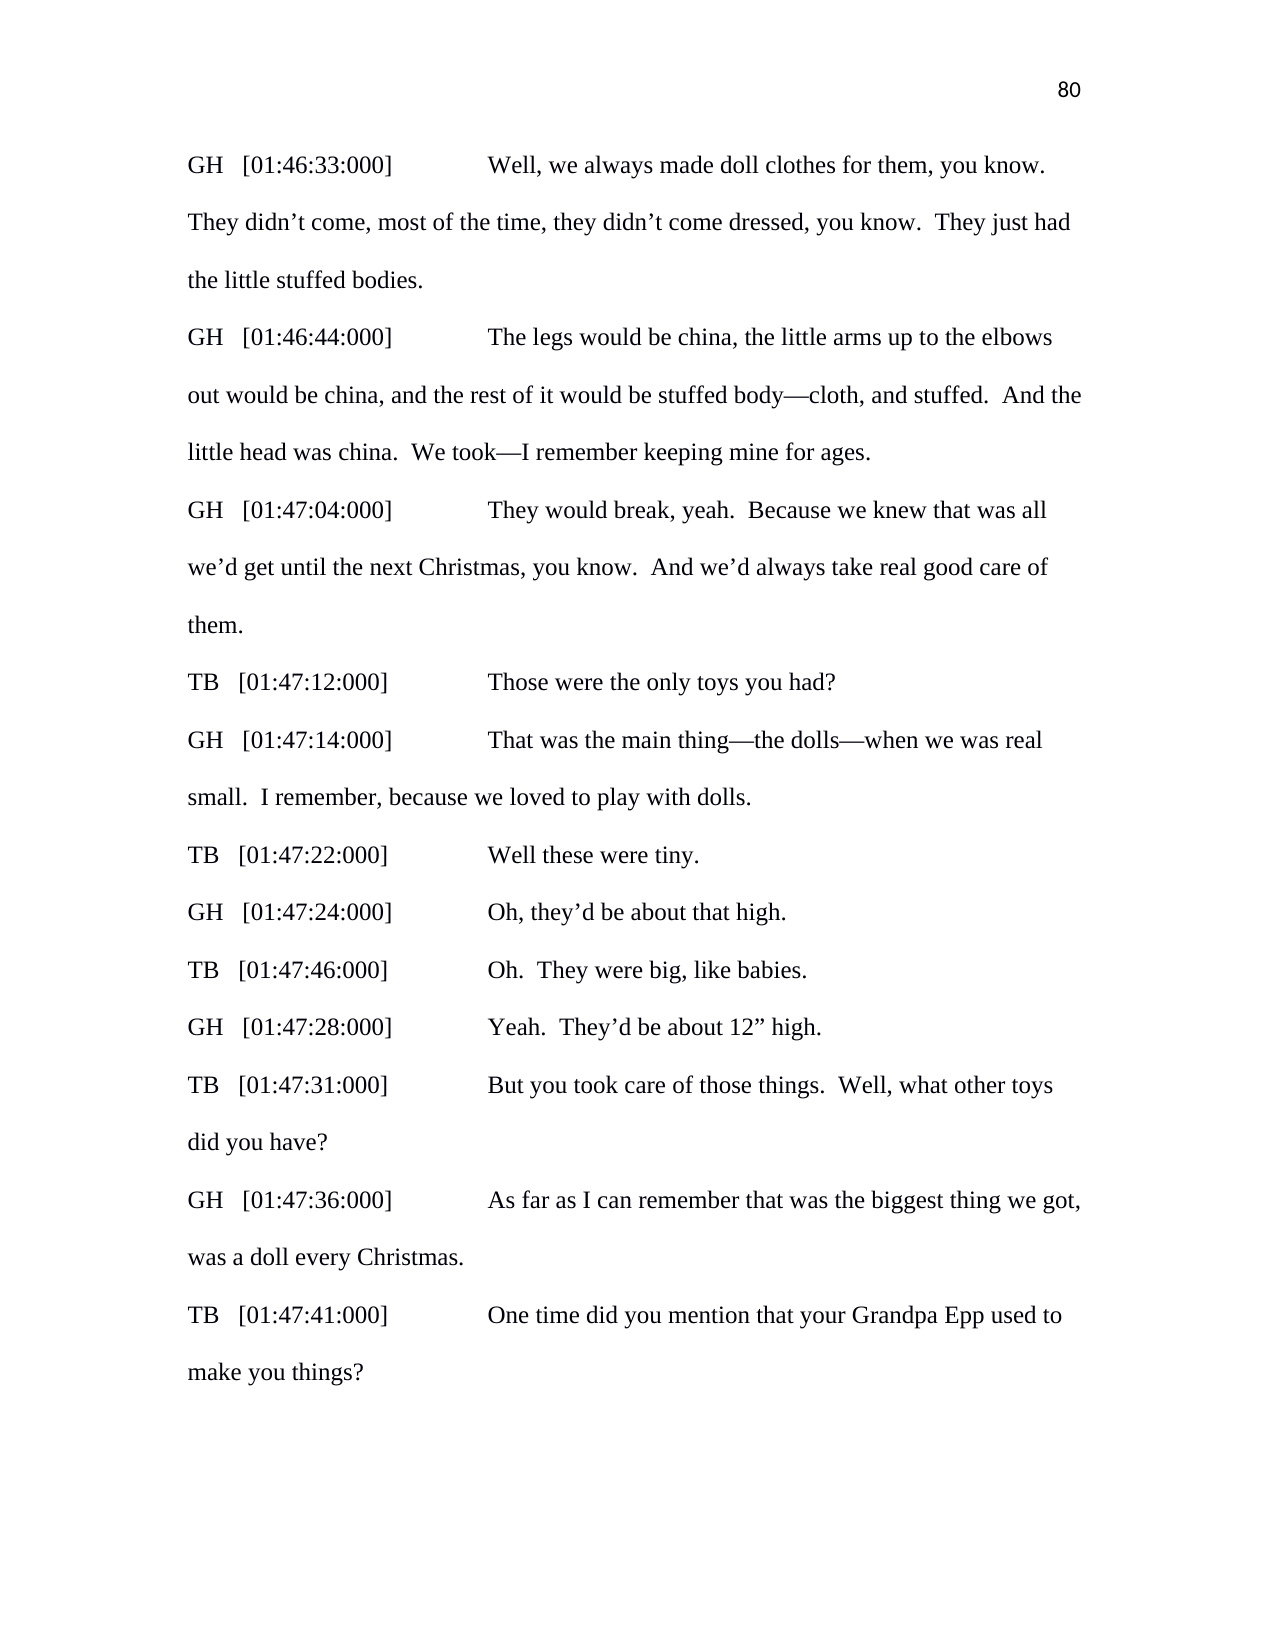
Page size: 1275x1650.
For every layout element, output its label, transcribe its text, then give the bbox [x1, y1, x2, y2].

text TB [01:47:22:000] Well these were tiny. [187, 840, 1087, 869]
text TB [01:47:12:000] Those were the only toys you had? [187, 667, 1087, 696]
text GH [01:47:24:000] Oh, they’d be about that high. [187, 897, 1087, 926]
text GH [01:47:04:000] They would break, yeah. Because we knew that was all we’d get until the next Christmas, you know. And we’d always take real good care of them. [187, 495, 1087, 639]
text GH [01:47:14:000] That was the main thing—the dolls—when we was real small. I remember, because we loved to play with dolls. [187, 725, 1087, 811]
text TB [01:47:41:000] One time did you mention that your Grandpa Epp used to make you things? [187, 1300, 1087, 1386]
text TB [01:47:31:000] But you took care of those things. Well, what other toys did you have? [187, 1070, 1087, 1156]
text GH [01:46:44:000] The legs would be china, the little arms up to the elbows out would be china, and the rest of it would be stuffed body—cloth, and stuffed. And the little head was china. We took—I remember keeping mine for ages. [187, 322, 1087, 466]
text GH [01:47:28:000] Yeah. They’d be about 12” high. [187, 1012, 1087, 1041]
text TB [01:47:46:000] Oh. They were big, like babies. [187, 955, 1087, 984]
text GH [01:46:33:000] Well, we always made doll clothes for them, you know. They didn’t come, most of the time, they didn’t come dressed, you know. They just had the little stuffed bodies. [187, 150, 1087, 294]
text GH [01:47:36:000] As far as I can remember that was the biggest thing we got, was a doll every Christmas. [187, 1185, 1087, 1271]
